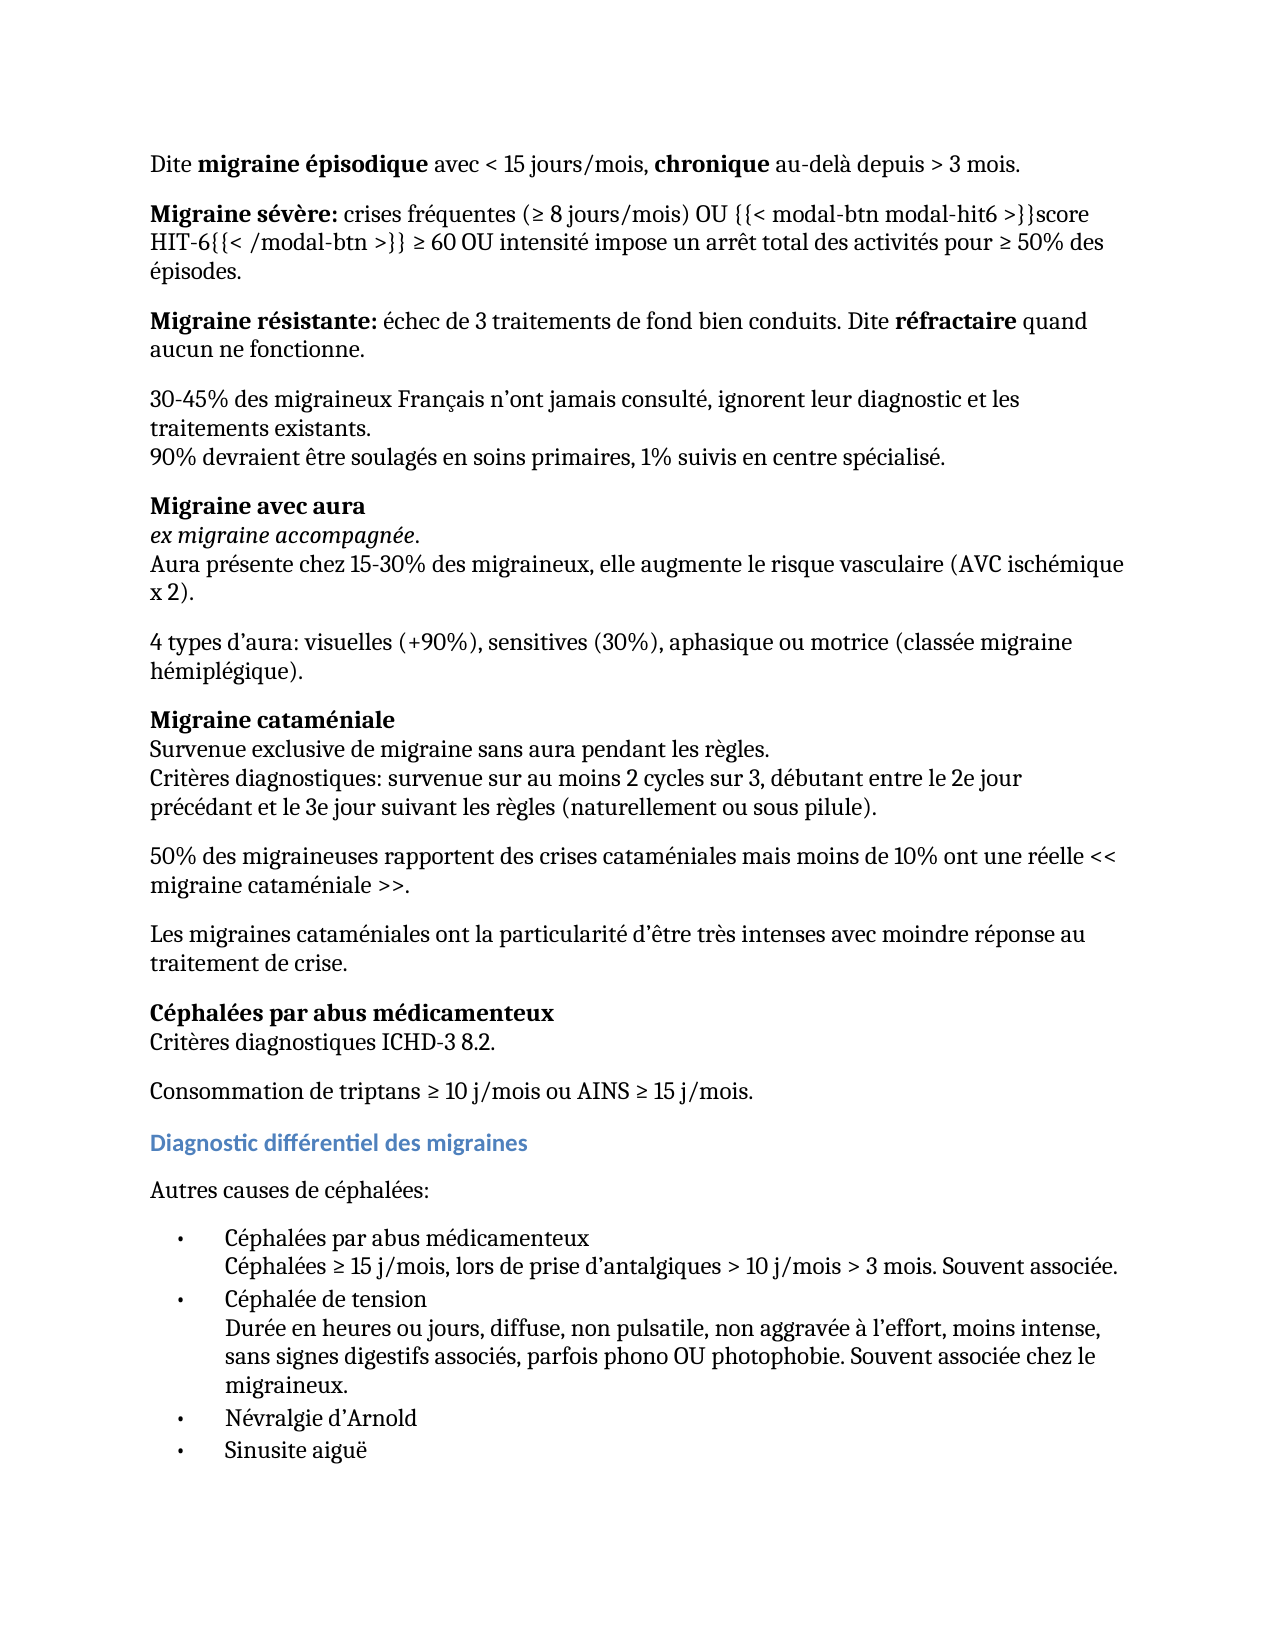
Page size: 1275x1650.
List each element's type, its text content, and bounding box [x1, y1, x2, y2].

text Consommation de triptans ≥ 10 j/mois ou AINS ≥ 15 j/mois. [150, 1077, 1125, 1106]
list Névralgie d’Arnold [175, 1403, 1125, 1432]
text Survenue exclusive de migraine sans aura pendant les règles. Critères diagnostiques: survenue sur au moins 2 cycles sur 3, débutant entre le 2e jour précédant et le 3e jour suivant les règles (naturellement ou sous pilule). [150, 735, 1125, 821]
text Critères diagnostiques ICHD-3 8.2. [150, 1027, 1125, 1056]
text ex migraine accompagnée. Aura présente chez 15-30% des migraineux, elle augmente le risque vasculaire (AVC ischémique x 2). [150, 521, 1125, 607]
list Sinusite aiguë [175, 1436, 1125, 1465]
text 4 types d’aura: visuelles (+90%), sensitives (30%), aphasique ou motrice (classée migraine hémiplégique). [150, 628, 1125, 685]
text Migraine avec aura [150, 492, 1125, 521]
list Céphalées par abus médicamenteux Céphalées ≥ 15 j/mois, lors de prise d’antalgiques > 10 j/mois > 3 mois. Souvent associée. [175, 1223, 1125, 1281]
text Céphalées par abus médicamenteux [150, 999, 1125, 1027]
subtitle Diagnostic différentiel des migraines [150, 1127, 1125, 1157]
text Autres causes de céphalées: [150, 1176, 1125, 1205]
text Les migraines cataméniales ont la particularité d’être très intenses avec moindre réponse au traitement de crise. [150, 920, 1125, 978]
text Migraine résistante: échec de 3 traitements de fond bien conduits. Dite réfractaire quand aucun ne fonctionne. [150, 307, 1125, 364]
text 50% des migraineuses rapportent des crises cataméniales mais moins de 10% ont une réelle << migraine cataméniale >>. [150, 842, 1125, 899]
text Dite migraine épisodique avec < 15 jours/mois, chronique au-delà depuis > 3 mois. [150, 150, 1125, 179]
text Migraine cataméniale [150, 706, 1125, 735]
text Migraine sévère: crises fréquentes (≥ 8 jours/mois) OU {{< modal-btn modal-hit6 >}}score HIT-6{{< /modal-btn >}} ≥ 60 OU intensité impose un arrêt total des activités pour ≥ 50% des épisodes. [150, 199, 1125, 286]
text 30-45% des migraineux Français n’ont jamais consulté, ignorent leur diagnostic et les traitements existants. 90% devraient être soulagés en soins primaires, 1% suivis en centre spécialisé. [150, 385, 1125, 471]
list Céphalée de tension Durée en heures ou jours, diffuse, non pulsatile, non aggravée à l’effort, moins intense, sans signes digestifs associés, parfois phono OU photophobie. Souvent associée chez le migraineux. [175, 1285, 1125, 1400]
